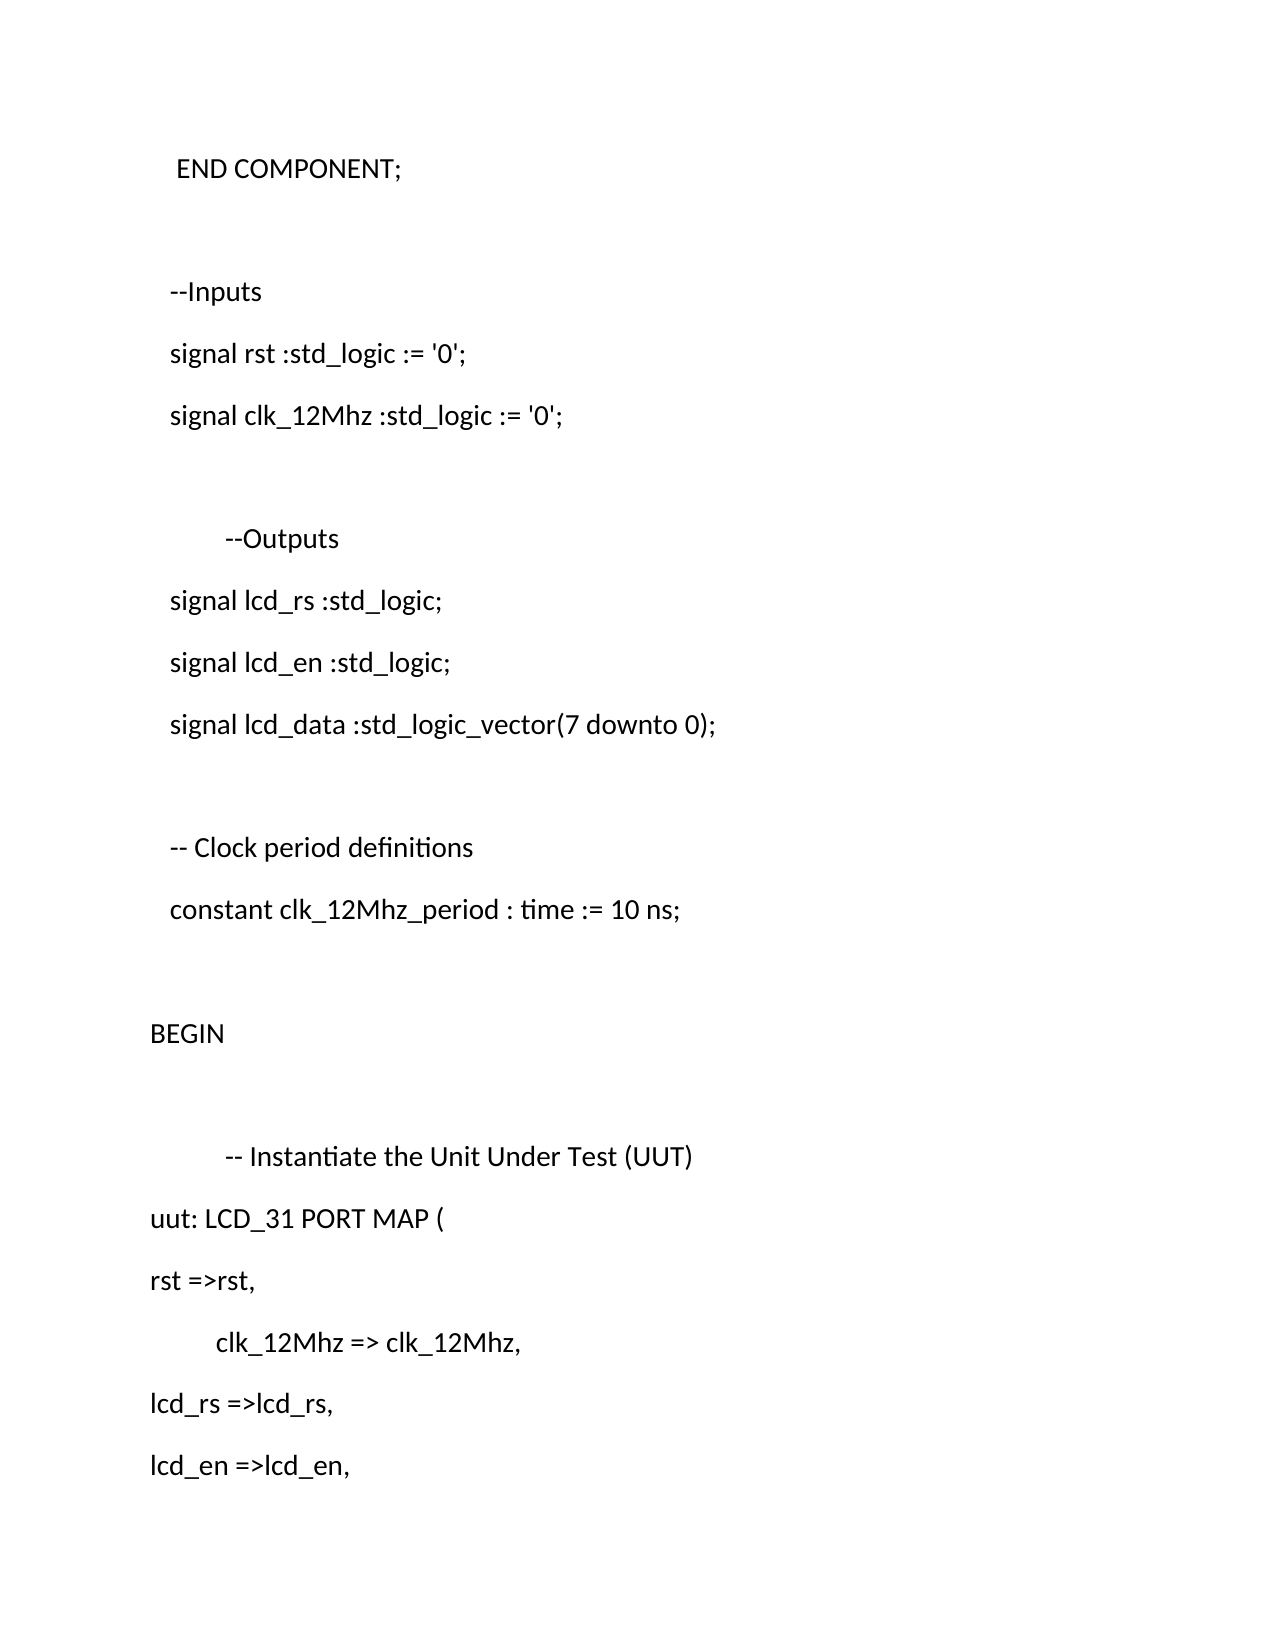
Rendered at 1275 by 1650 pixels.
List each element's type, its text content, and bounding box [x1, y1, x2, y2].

text -- Instantiate the Unit Under Test (UUT) [150, 1138, 1125, 1174]
text BEGIN [150, 1015, 1125, 1050]
text signal rst :std_logic := '0'; [150, 335, 1125, 371]
text signal clk_12Mhz :std_logic := '0'; [150, 397, 1125, 433]
text signal lcd_rs :std_logic; [150, 582, 1125, 618]
text lcd_en =>lcd_en, [150, 1447, 1125, 1483]
text signal lcd_data :std_logic_vector(7 downto 0); [150, 706, 1125, 742]
text uut: LCD_31 PORT MAP ( [150, 1200, 1125, 1236]
text constant clk_12Mhz_period : time := 10 ns; [150, 891, 1125, 927]
text rst =>rst, [150, 1262, 1125, 1297]
text clk_12Mhz => clk_12Mhz, [150, 1324, 1125, 1359]
text --Outputs [150, 521, 1125, 556]
text --Inputs [150, 273, 1125, 309]
text -- Clock period definitions [150, 829, 1125, 865]
text END COMPONENT; [150, 150, 1125, 186]
text signal lcd_en :std_logic; [150, 644, 1125, 680]
text lcd_rs =>lcd_rs, [150, 1385, 1125, 1421]
